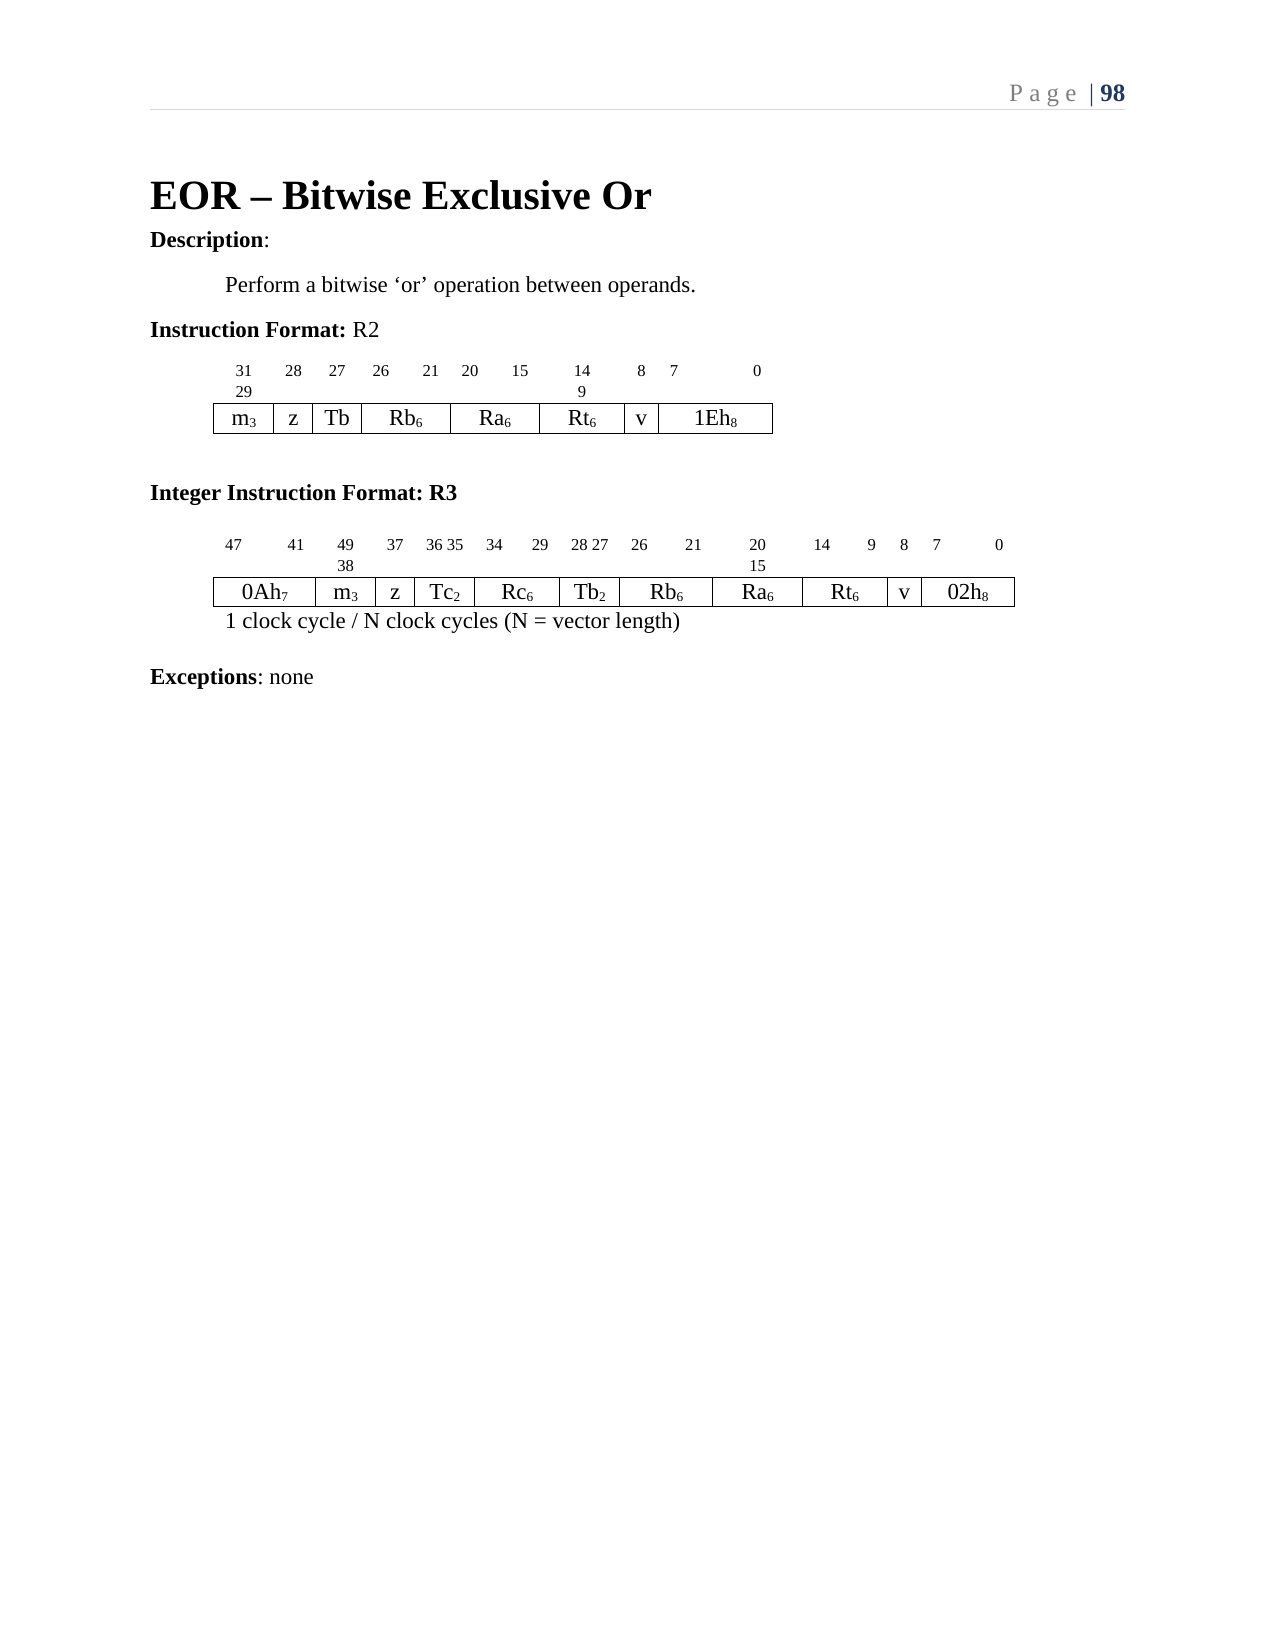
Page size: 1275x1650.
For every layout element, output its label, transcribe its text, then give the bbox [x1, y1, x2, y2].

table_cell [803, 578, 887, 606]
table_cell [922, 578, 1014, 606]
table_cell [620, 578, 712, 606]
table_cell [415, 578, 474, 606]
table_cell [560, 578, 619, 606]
text 1 clock cycle / N clock cycles (N = vector length) [225, 607, 1125, 634]
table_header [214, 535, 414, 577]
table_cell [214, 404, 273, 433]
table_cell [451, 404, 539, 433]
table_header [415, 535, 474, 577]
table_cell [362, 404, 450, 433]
text Exceptions: none [150, 663, 1125, 690]
text Integer Instruction Format: R3 [150, 479, 1125, 505]
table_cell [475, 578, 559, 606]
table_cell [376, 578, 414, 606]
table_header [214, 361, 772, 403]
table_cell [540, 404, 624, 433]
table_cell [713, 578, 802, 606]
text Instruction Format: R2 [150, 316, 1125, 342]
text Description: [150, 226, 1125, 252]
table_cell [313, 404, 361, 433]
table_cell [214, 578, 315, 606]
text Perform a bitwise ‘or’ operation between operands. [225, 271, 1125, 297]
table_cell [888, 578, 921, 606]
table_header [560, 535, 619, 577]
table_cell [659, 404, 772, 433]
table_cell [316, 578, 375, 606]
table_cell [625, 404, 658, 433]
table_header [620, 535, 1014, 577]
subtitle EOR – Bitwise Exclusive Or [150, 171, 1125, 219]
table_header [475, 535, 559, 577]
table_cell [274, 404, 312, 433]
